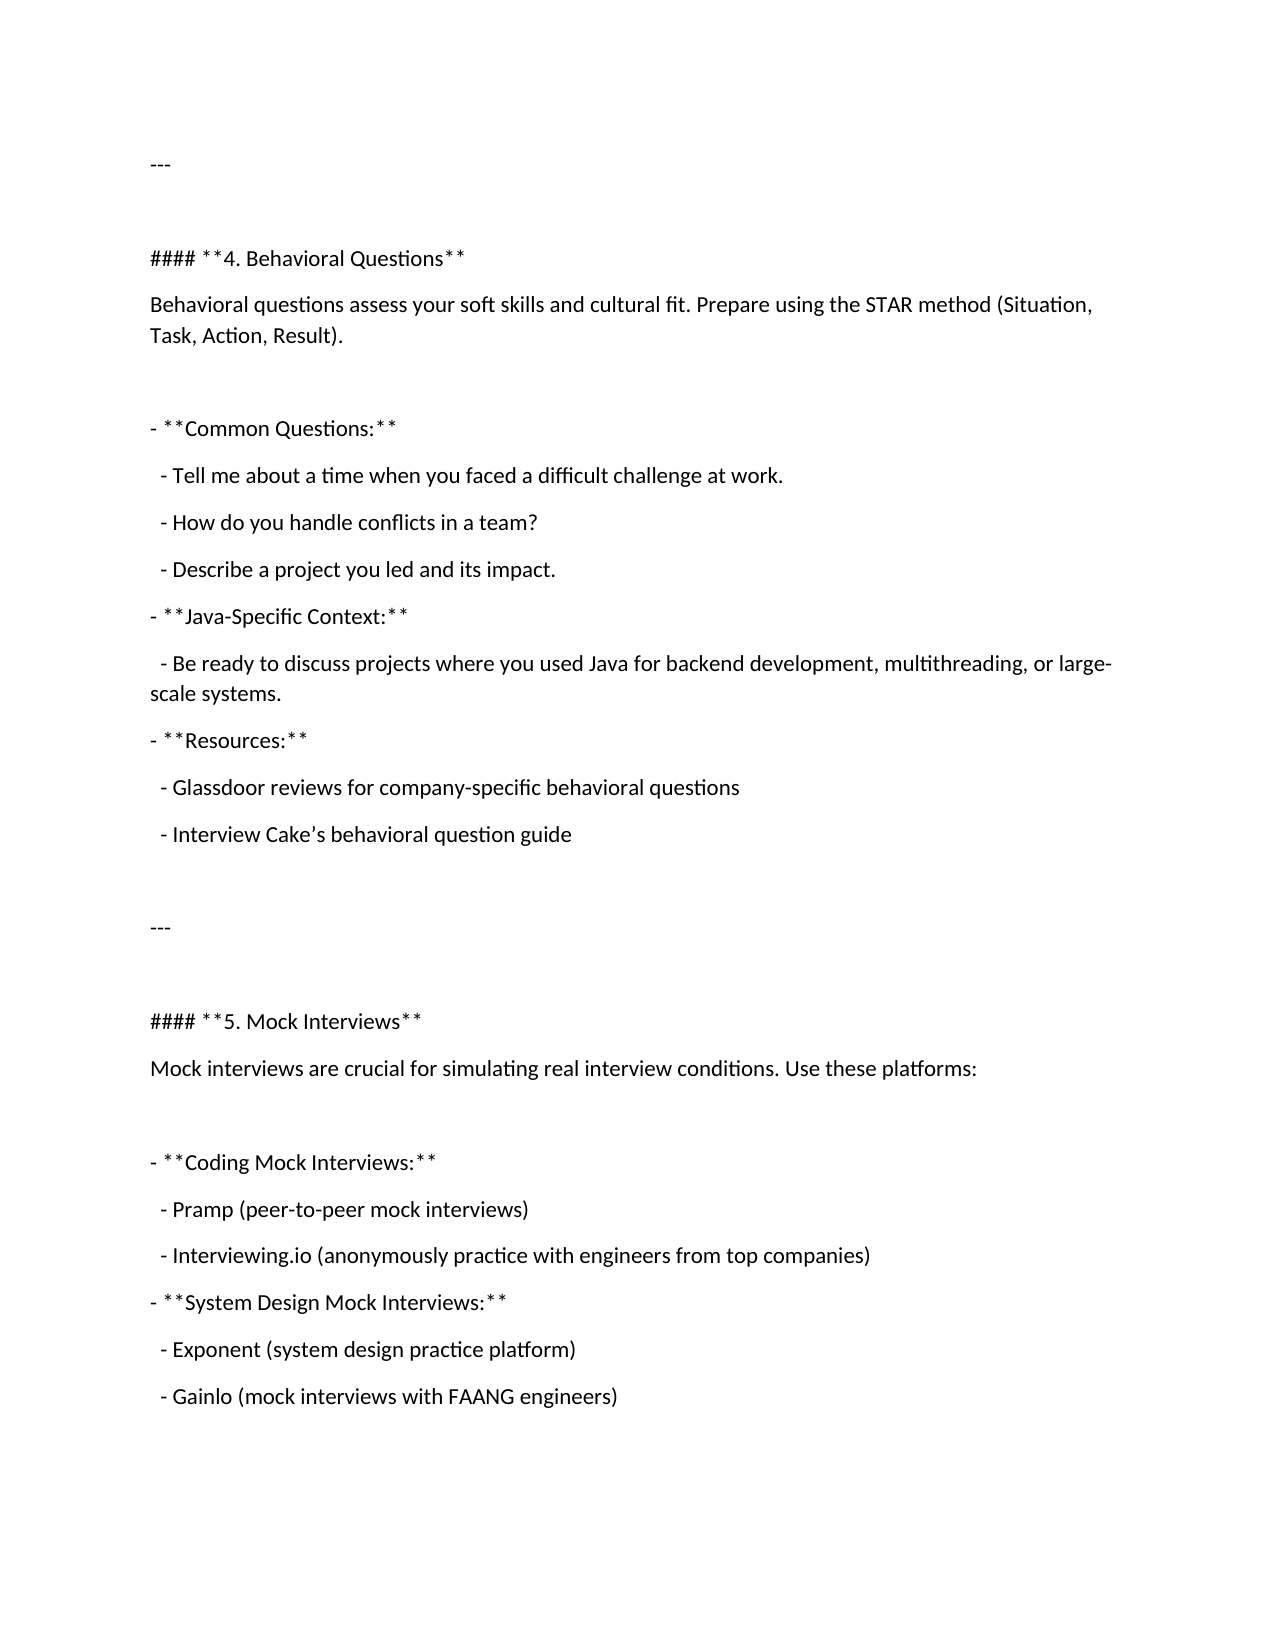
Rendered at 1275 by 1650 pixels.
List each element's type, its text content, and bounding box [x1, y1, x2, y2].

text Behavioral questions assess your soft skills and cultural fit. Prepare using the STAR method (Situation, Task, Action, Result). [150, 291, 1125, 349]
text - How do you handle conflicts in a team? [150, 508, 1125, 536]
text - Exponent (system design practice platform) [150, 1335, 1125, 1363]
text - Gainlo (mock interviews with FAANG engineers) [150, 1382, 1125, 1410]
text - Glassdoor reviews for company-specific behavioral questions [150, 773, 1125, 801]
text - Be ready to discuss projects where you used Java for backend development, multithreading, or large-scale systems. [150, 649, 1125, 707]
text - Describe a project you led and its impact. [150, 555, 1125, 583]
text Mock interviews are crucial for simulating real interview conditions. Use these platforms: [150, 1054, 1125, 1082]
text #### **5. Mock Interviews** [150, 1007, 1125, 1035]
text - Interview Cake’s behavioral question guide [150, 820, 1125, 848]
text --- [150, 913, 1125, 942]
text --- [150, 150, 1125, 178]
text - Tell me about a time when you faced a difficult challenge at work. [150, 461, 1125, 489]
text - Interviewing.io (anonymously practice with engineers from top companies) [150, 1242, 1125, 1270]
text - **Resources:** [150, 726, 1125, 754]
text - **Common Questions:** [150, 414, 1125, 443]
text - **System Design Mock Interviews:** [150, 1288, 1125, 1317]
text - **Java-Specific Context:** [150, 602, 1125, 630]
text #### **4. Behavioral Questions** [150, 244, 1125, 272]
text - **Coding Mock Interviews:** [150, 1148, 1125, 1176]
text - Pramp (peer-to-peer mock interviews) [150, 1195, 1125, 1223]
